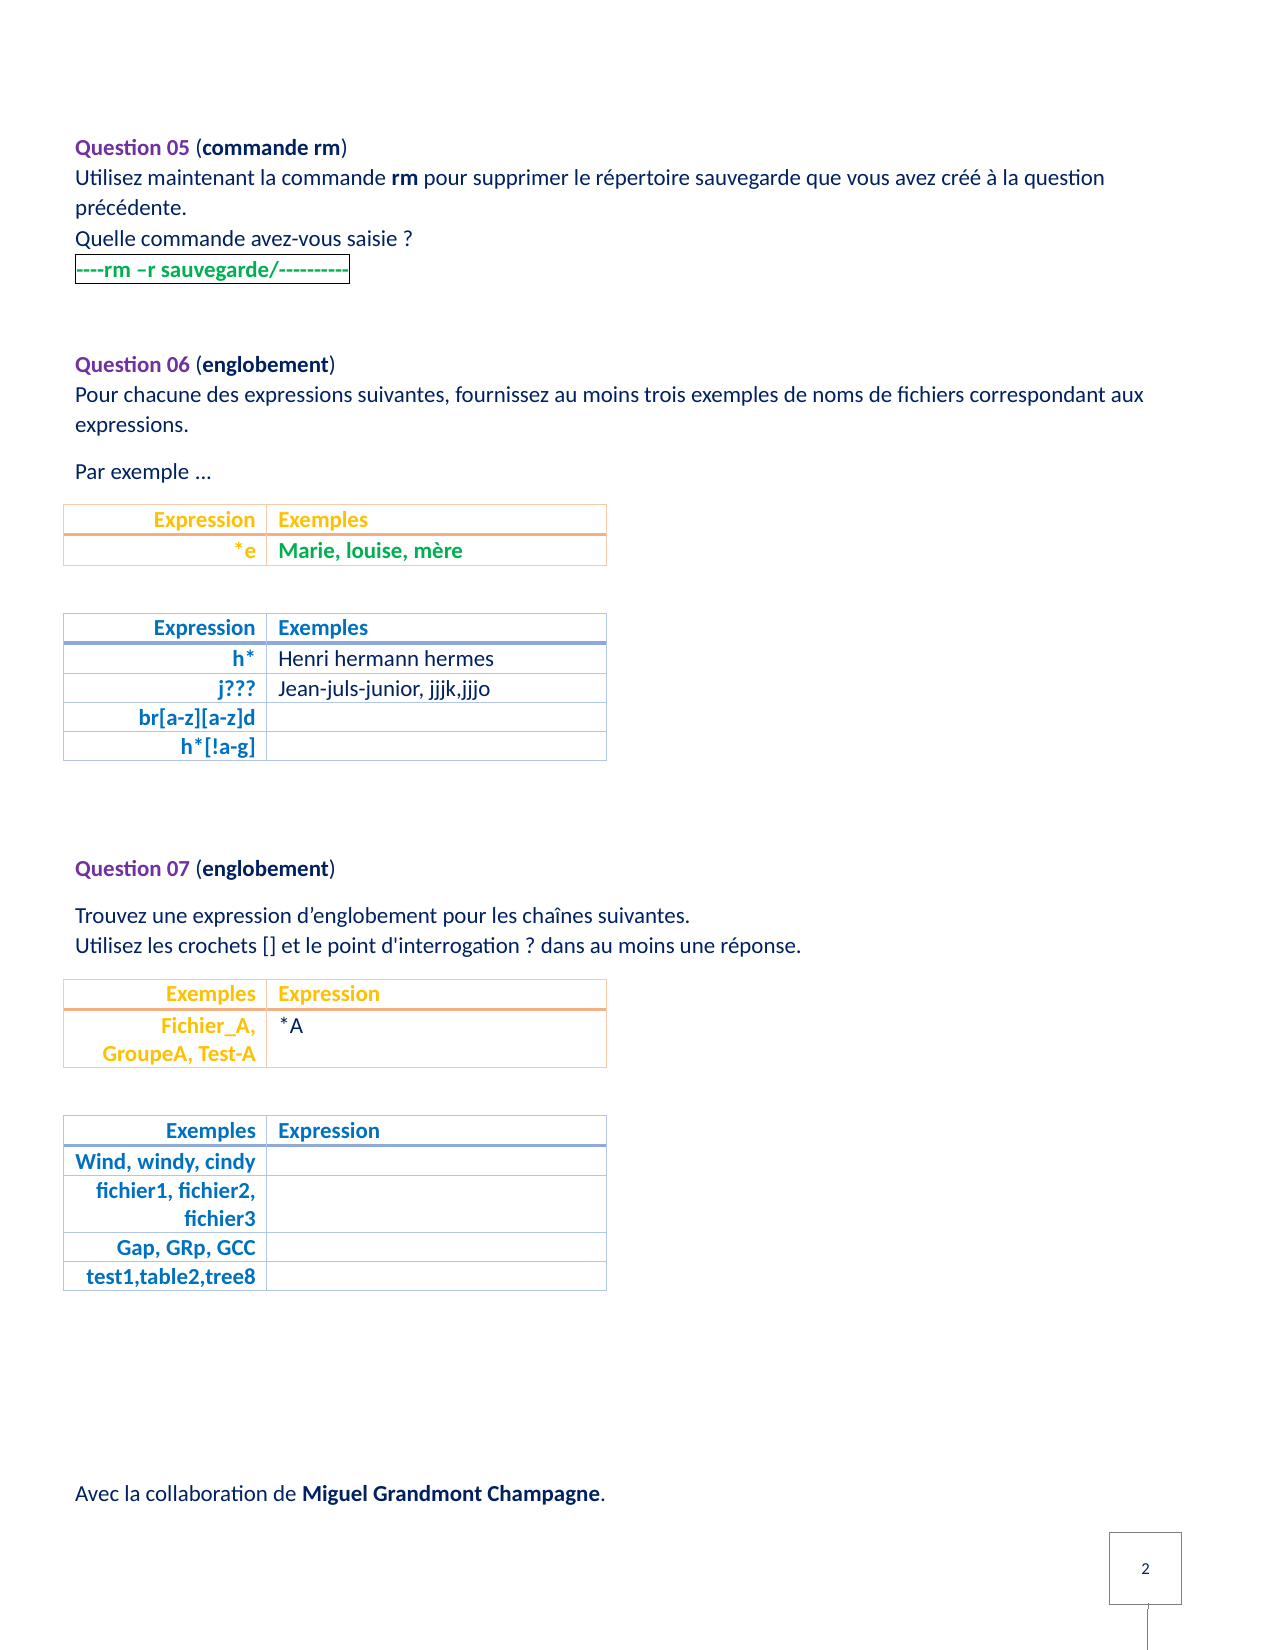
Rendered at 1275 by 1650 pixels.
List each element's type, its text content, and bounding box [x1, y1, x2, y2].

table_cell j??? [64, 674, 266, 702]
table_cell [267, 703, 606, 731]
table_header Expression [64, 614, 266, 641]
table_cell Henri hermann hermes [267, 645, 606, 673]
table_header Exemples [267, 614, 606, 641]
table_cell br[a-z][a-z]d [64, 703, 266, 731]
table_cell test1,table2,tree8 [64, 1262, 266, 1290]
text Question 07 (englobement) [75, 854, 1200, 883]
table_cell h* [64, 645, 266, 673]
text Avec la collaboration de Miguel Grandmont Champagne. [75, 1479, 1200, 1507]
table_header Exemples [64, 980, 266, 1008]
table_cell Fichier_A, GroupeA, Test-A [64, 1011, 266, 1067]
text Par exemple ... [75, 457, 1200, 485]
table_cell Gap, GRp, GCC [64, 1233, 266, 1261]
table_cell [267, 1176, 606, 1232]
table_cell *A [267, 1011, 606, 1067]
table_header Exemples [64, 1116, 266, 1144]
table_cell h*[!a-g] [64, 732, 266, 760]
table_cell Jean-juls-junior, jjjk,jjjo [267, 674, 606, 702]
table_header Expression [267, 1116, 606, 1144]
table_cell [267, 1147, 606, 1175]
table_cell Wind, windy, cindy [64, 1147, 266, 1175]
table_header Expression [64, 505, 266, 533]
table_header Expression [267, 980, 606, 1008]
table_cell fichier1, fichier2, fichier3 [64, 1176, 266, 1232]
text Question 06 (englobement) Pour chacune des expressions suivantes, fournissez au moins trois exemples de noms de fichiers correspondant aux expressions. [75, 350, 1200, 438]
table_cell [267, 732, 606, 760]
table_header Exemples [267, 505, 606, 533]
table_cell *e [64, 536, 266, 564]
text Question 05 (commande rm) Utilisez maintenant la commande rm pour supprimer le répertoire sauvegarde que vous avez créé à la question précédente. Quelle commande avez-vous saisie ? ----rm –r sauvegarde/---------- [75, 133, 1200, 284]
table_cell [267, 1262, 606, 1290]
text Trouvez une expression d’englobement pour les chaînes suivantes. Utilisez les crochets [] et le point d'interrogation ? dans au moins une réponse. [75, 901, 1200, 960]
table_cell Marie, louise, mère [267, 536, 606, 564]
table_cell [267, 1233, 606, 1261]
